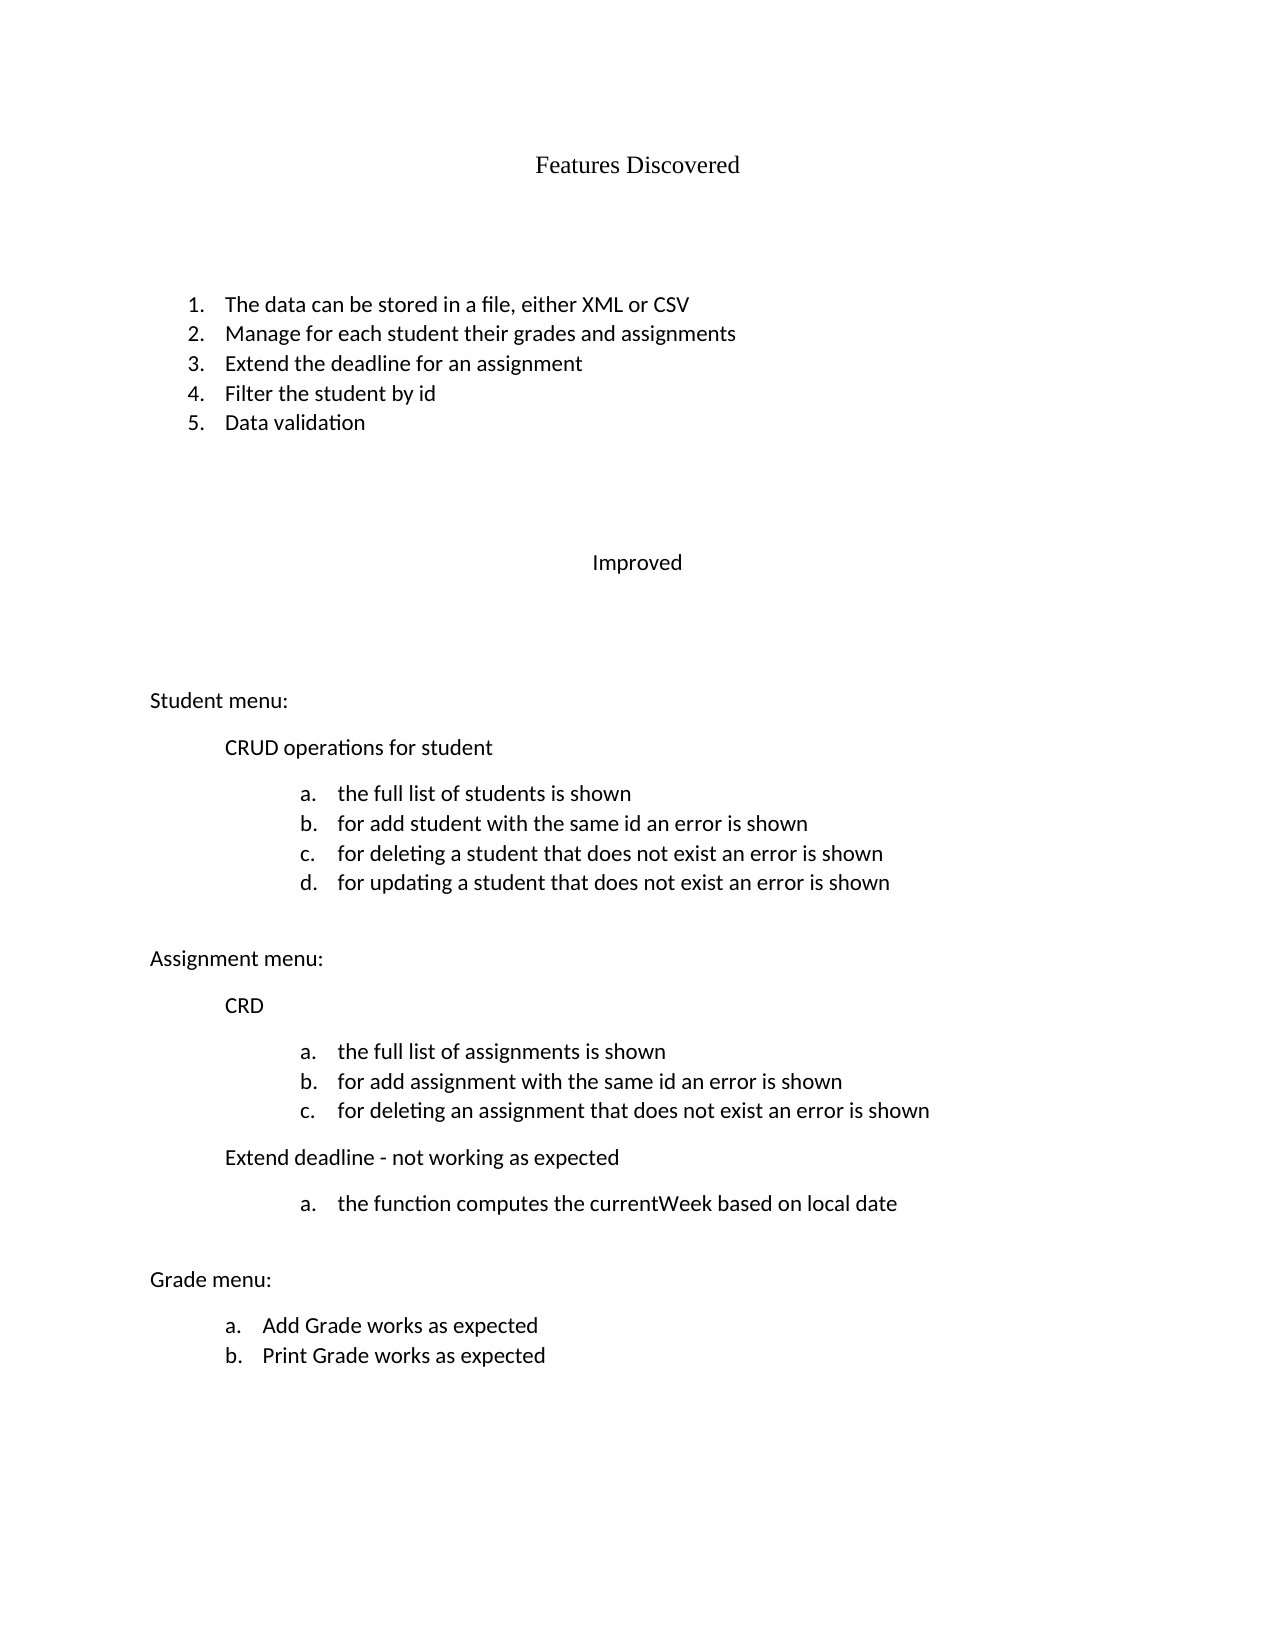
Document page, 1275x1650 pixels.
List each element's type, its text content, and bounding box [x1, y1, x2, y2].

text Features Discovered [150, 150, 1125, 179]
text Improved [150, 548, 1125, 576]
list the function computes the currentWeek based on local date [300, 1189, 1125, 1217]
list for deleting an assignment that does not exist an error is shown [300, 1097, 1125, 1124]
list Add Grade works as expected [225, 1312, 1125, 1340]
list Extend the deadline for an assignment [187, 349, 1125, 377]
list Manage for each student their grades and assignments [187, 319, 1125, 347]
list for deleting a student that does not exist an error is shown [300, 839, 1125, 867]
list for updating a student that does not exist an error is shown [300, 868, 1125, 896]
list The data can be stored in a file, either XML or CSV [187, 290, 1125, 318]
list for add student with the same id an error is shown [300, 809, 1125, 837]
text CRUD operations for student [150, 733, 1125, 761]
list Print Grade works as expected [225, 1341, 1125, 1369]
text Extend deadline - not working as expected [225, 1143, 1125, 1171]
list Filter the student by id [187, 379, 1125, 407]
text CRD [225, 991, 1125, 1019]
text Student menu: [150, 687, 1125, 715]
list the full list of students is shown [300, 779, 1125, 807]
list for add assignment with the same id an error is shown [300, 1067, 1125, 1095]
list the full list of assignments is shown [300, 1037, 1125, 1065]
list Data validation [187, 408, 1125, 437]
text Grade menu: [150, 1265, 1125, 1293]
text Assignment menu: [150, 944, 1125, 972]
